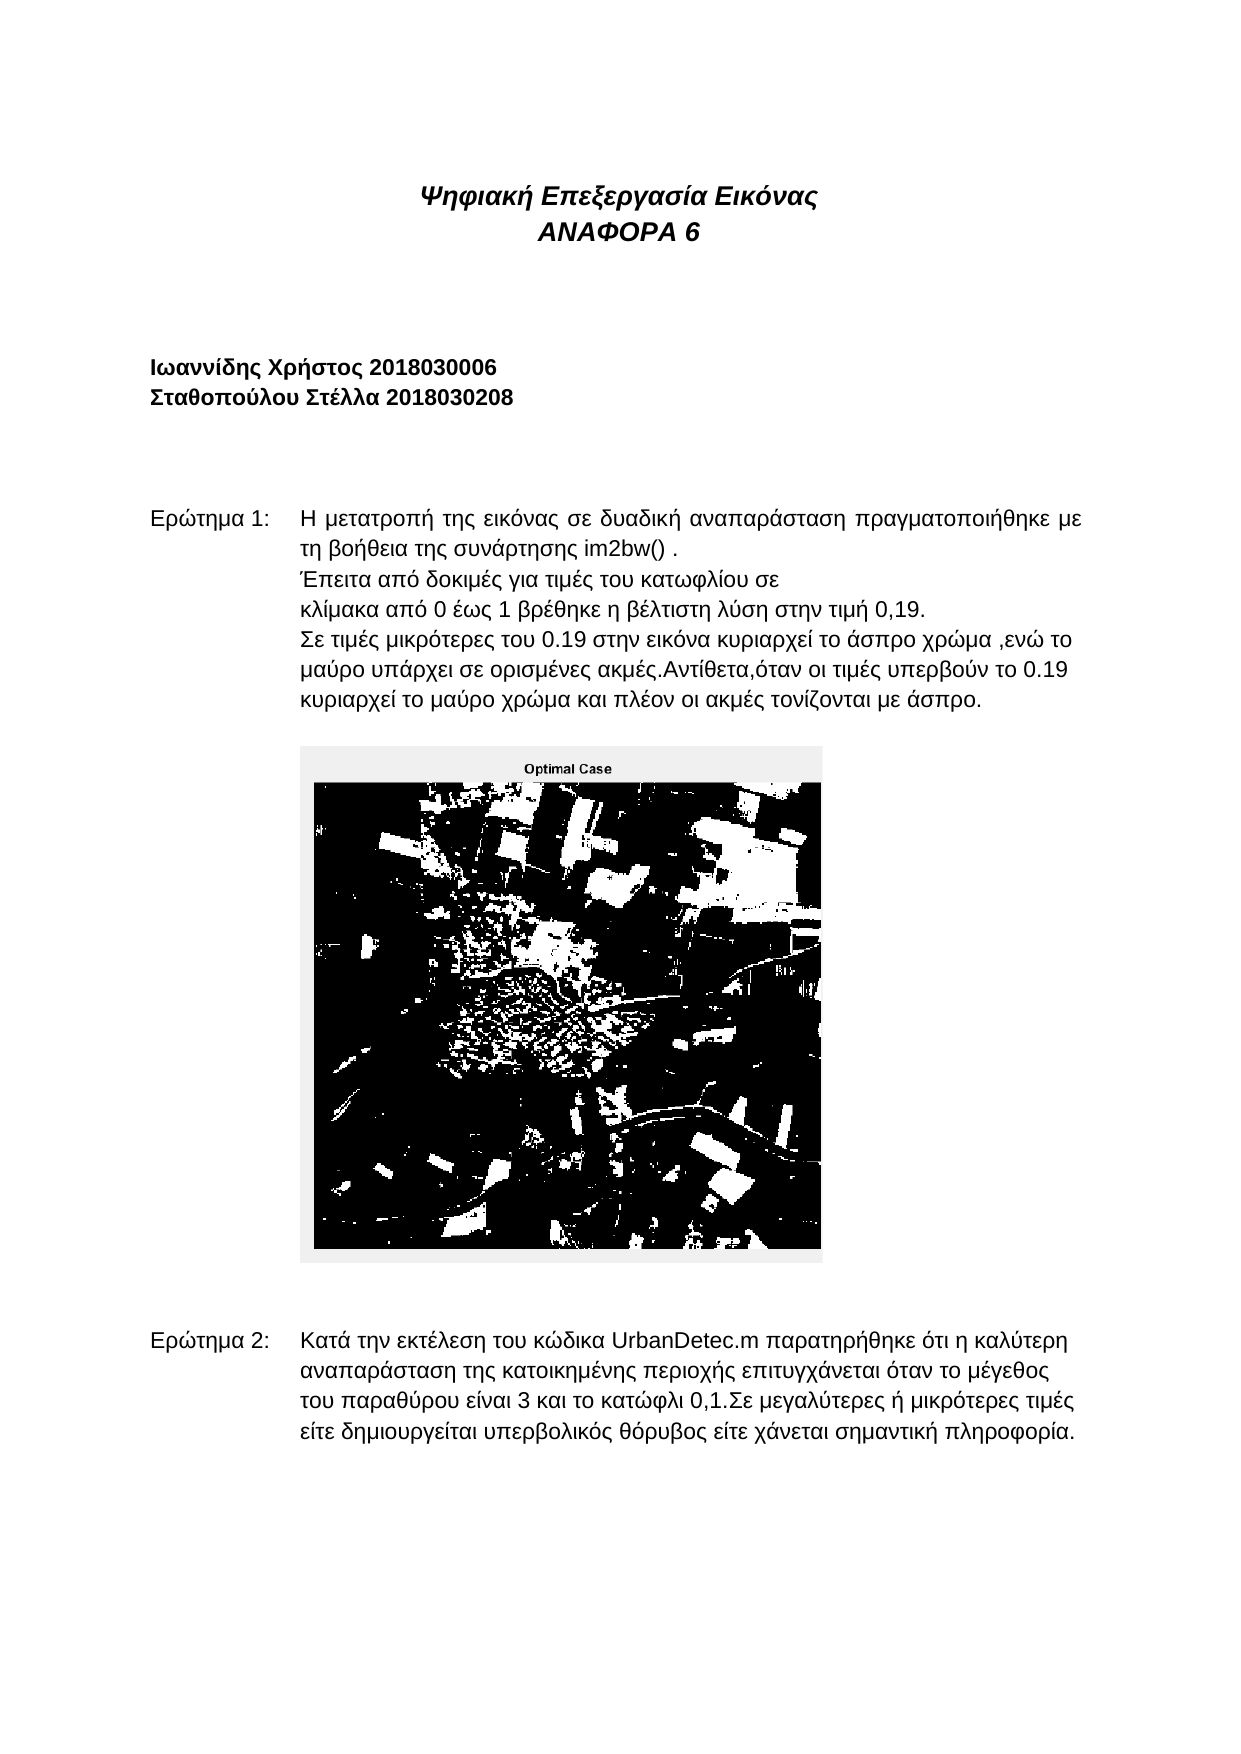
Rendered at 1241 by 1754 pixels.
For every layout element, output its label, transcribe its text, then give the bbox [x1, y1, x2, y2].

text Ιωαννίδης Χρήστος 2018030006 [150, 354, 1090, 381]
text Ερώτημα 2: Κατά την εκτέλεση του κώδικα UrbanDetec.m παρατηρήθηκε ότι η καλύτερη αναπαράσταση της κατοικημένης περιοχής επιτυγχάνεται όταν το μέγεθος του παραθύρου είναι 3 και το κατώφλι 0,1.Σε μεγαλύτερες ή μικρότερες τιμές είτε δημιουργείται υπερβολικός θόρυβος είτε χάνεται σημαντική πληροφορία. [150, 1327, 1090, 1444]
text Σταθοπούλου Στέλλα 2018030208 [150, 384, 1090, 411]
text Ψηφιακή Επεξεργασία Εικόνας [150, 180, 1090, 211]
text κυριαρχεί το μαύρο χρώμα και πλέον οι ακμές τονίζονται με άσπρο. [225, 686, 1090, 713]
text κλίμακα από 0 έως 1 βρέθηκε η βέλτιστη λύση στην τιμή 0,19. [225, 596, 1090, 622]
text μαύρο υπάρχει σε ορισμένες ακμές.Αντίθετα,όταν οι τιμές υπερβούν το 0.19 [225, 656, 1090, 683]
text ΑΝΑΦΟΡΑ 6 [150, 216, 1090, 247]
picture [300, 746, 823, 1263]
text Σε τιμές μικρότερες του 0.19 στην εικόνα κυριαρχεί το άσπρο χρώμα ,ενώ το [225, 626, 1090, 652]
text Έπειτα από δοκιμές για τιμές του κατωφλίου σε [150, 566, 1090, 592]
text Ερώτημα 1: Η μετατροπή της εικόνας σε δυαδική αναπαράσταση πραγματοποιήθηκε με τη βοήθεια της συνάρτησης im2bw() . [150, 505, 1090, 562]
